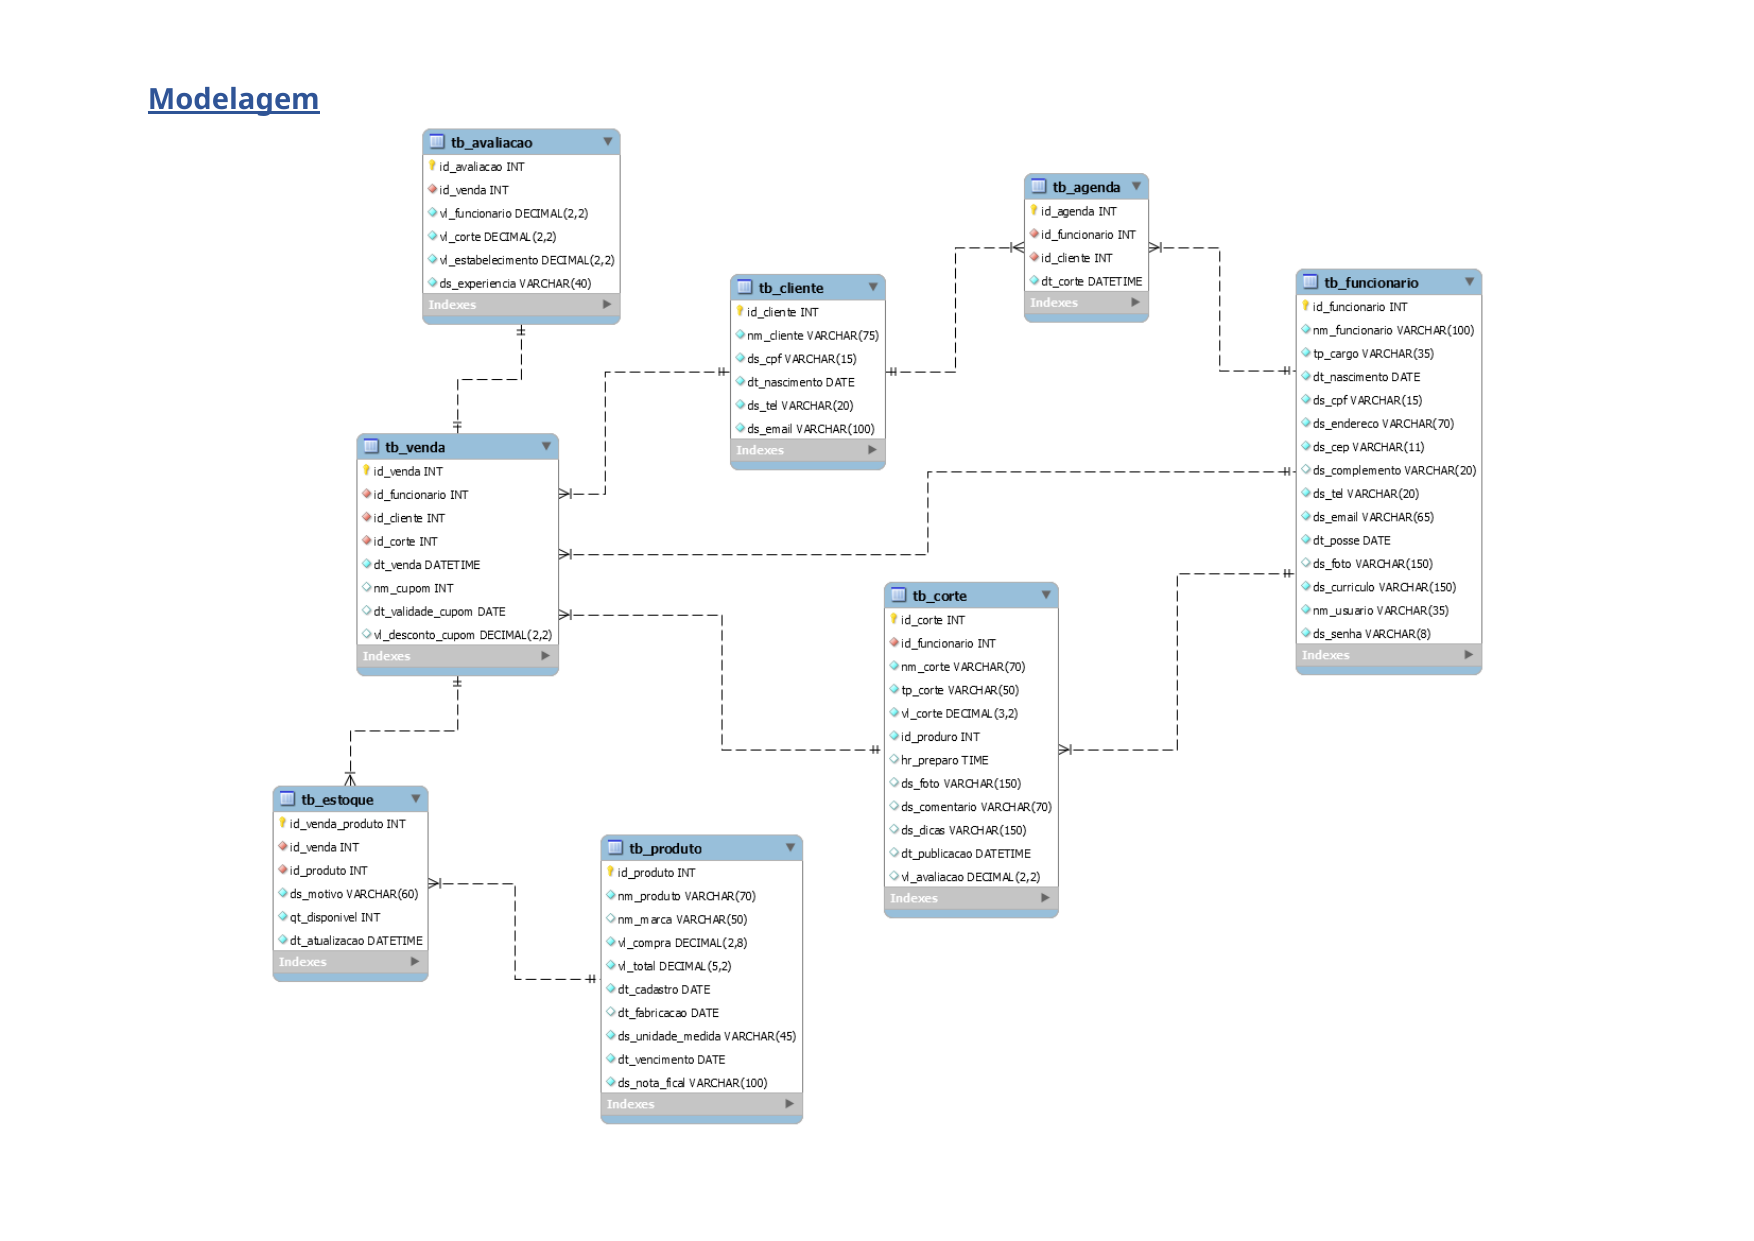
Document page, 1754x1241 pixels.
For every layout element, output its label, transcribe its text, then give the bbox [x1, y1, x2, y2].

subtitle Modelagem [148, 78, 1606, 118]
picture [262, 120, 1492, 1136]
